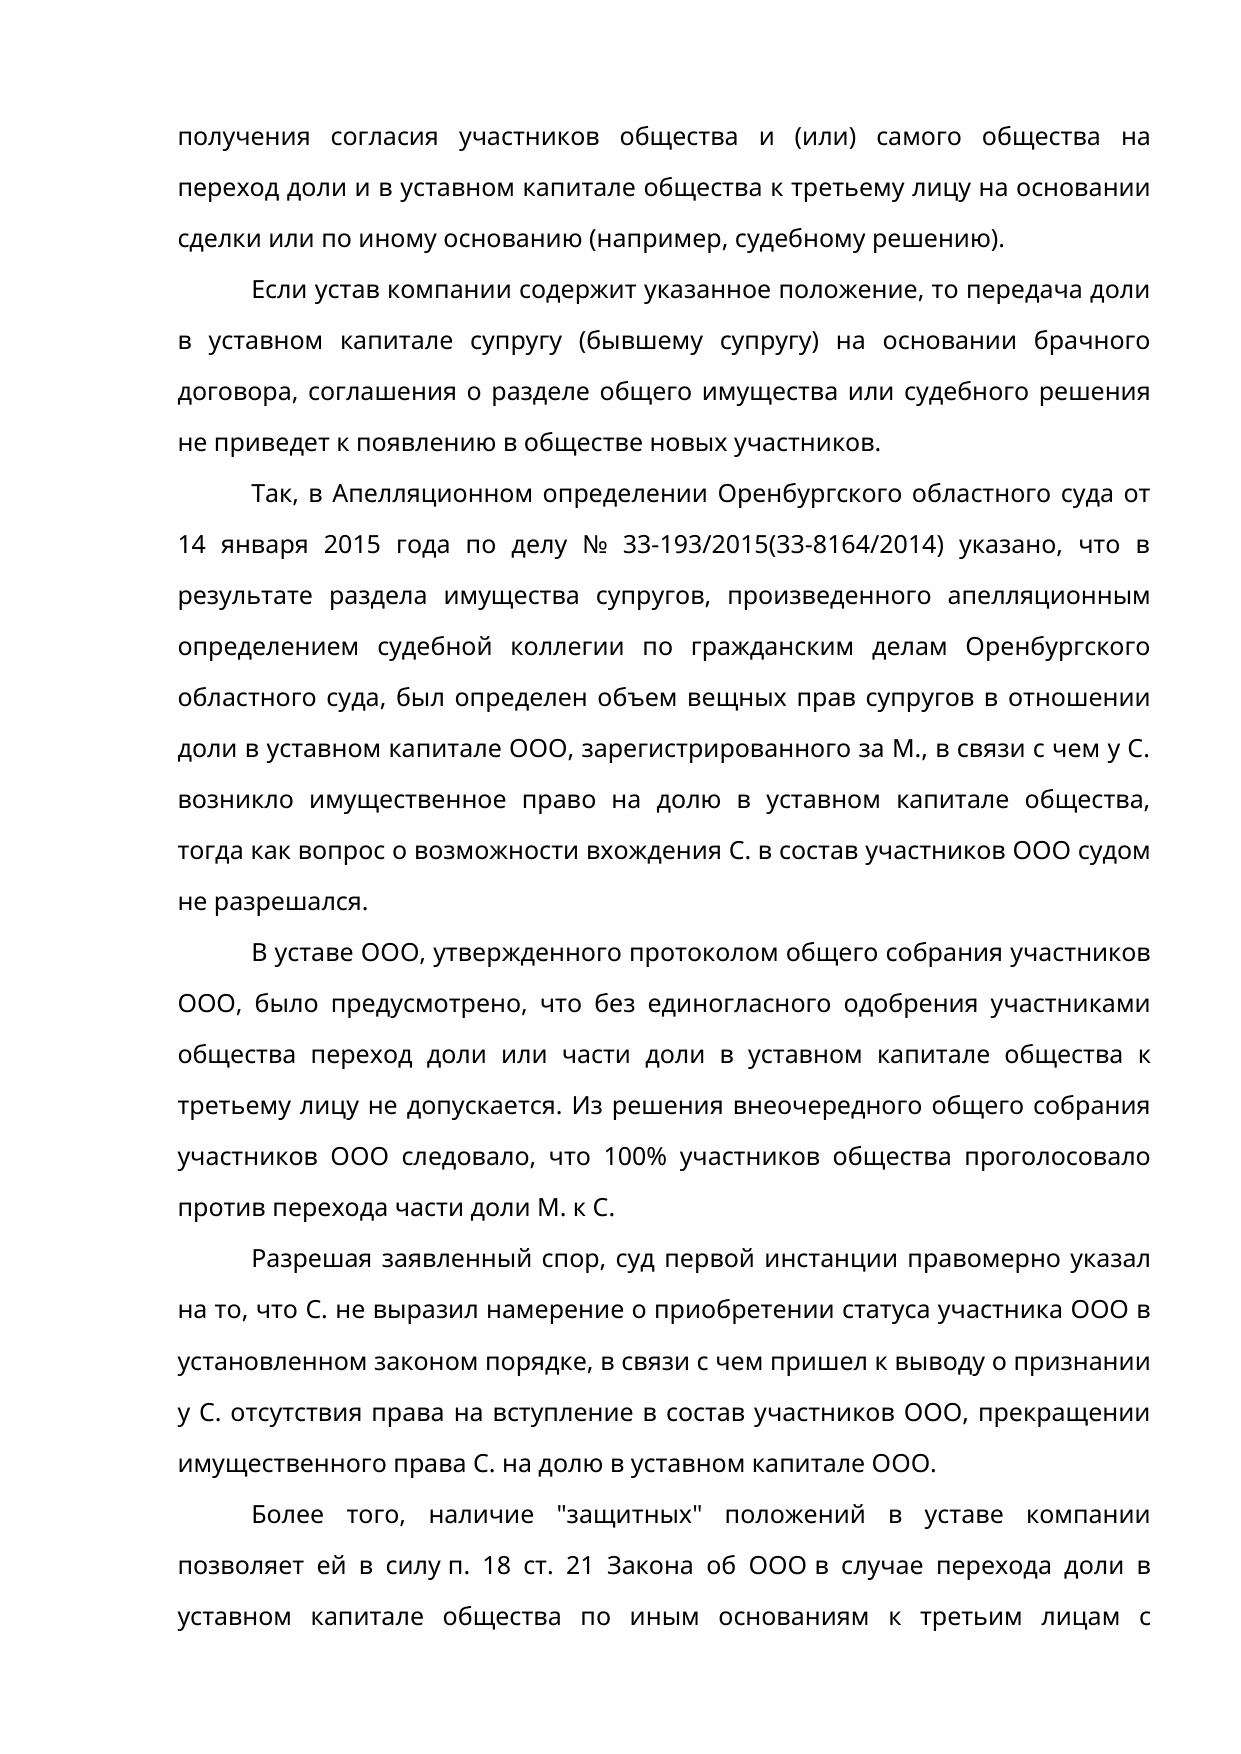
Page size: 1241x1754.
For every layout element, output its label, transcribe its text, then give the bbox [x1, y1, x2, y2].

text В уставе ООО, утвержденного протоколом общего собрания участников ООО, было предусмотрено, что без единогласного одобрения участниками общества переход доли или части доли в уставном капитале общества к третьему лицу не допускается. Из решения внеочередного общего собрания участников ООО следовало, что 100% участников общества проголосовало против перехода части доли М. к С. [177, 935, 1152, 1224]
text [177, 1496, 1152, 1632]
text Если устав компании содержит указанное положение, то передача доли в уставном капитале супругу (бывшему супругу) на основании брачного договора, соглашения о разделе общего имущества или судебного решения не приведет к появлению в обществе новых участников. [177, 271, 1152, 458]
text Разрешая заявленный спор, суд первой инстанции правомерно указал на то, что С. не выразил намерение о приобретении статуса участника ООО в установленном законом порядке, в связи с чем пришел к выводу о признании у С. отсутствия права на вступление в состав участников ООО, прекращении имущественного права С. на долю в уставном капитале ООО. [177, 1241, 1152, 1479]
text Так, в Апелляционном определении Оренбургского областного суда от 14 января 2015 года по делу № 33-193/2015(33-8164/2014) указано, что в результате раздела имущества супругов, произведенного апелляционным определением судебной коллегии по гражданским делам Оренбургского областного суда, был определен объем вещных прав супругов в отношении доли в уставном капитале ООО, зарегистрированного за М., в связи с чем у С. возникло имущественное право на долю в уставном капитале общества, тогда как вопрос о возможности вхождения С. в состав участников ООО судом не разрешался. [177, 475, 1152, 918]
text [177, 118, 1152, 254]
